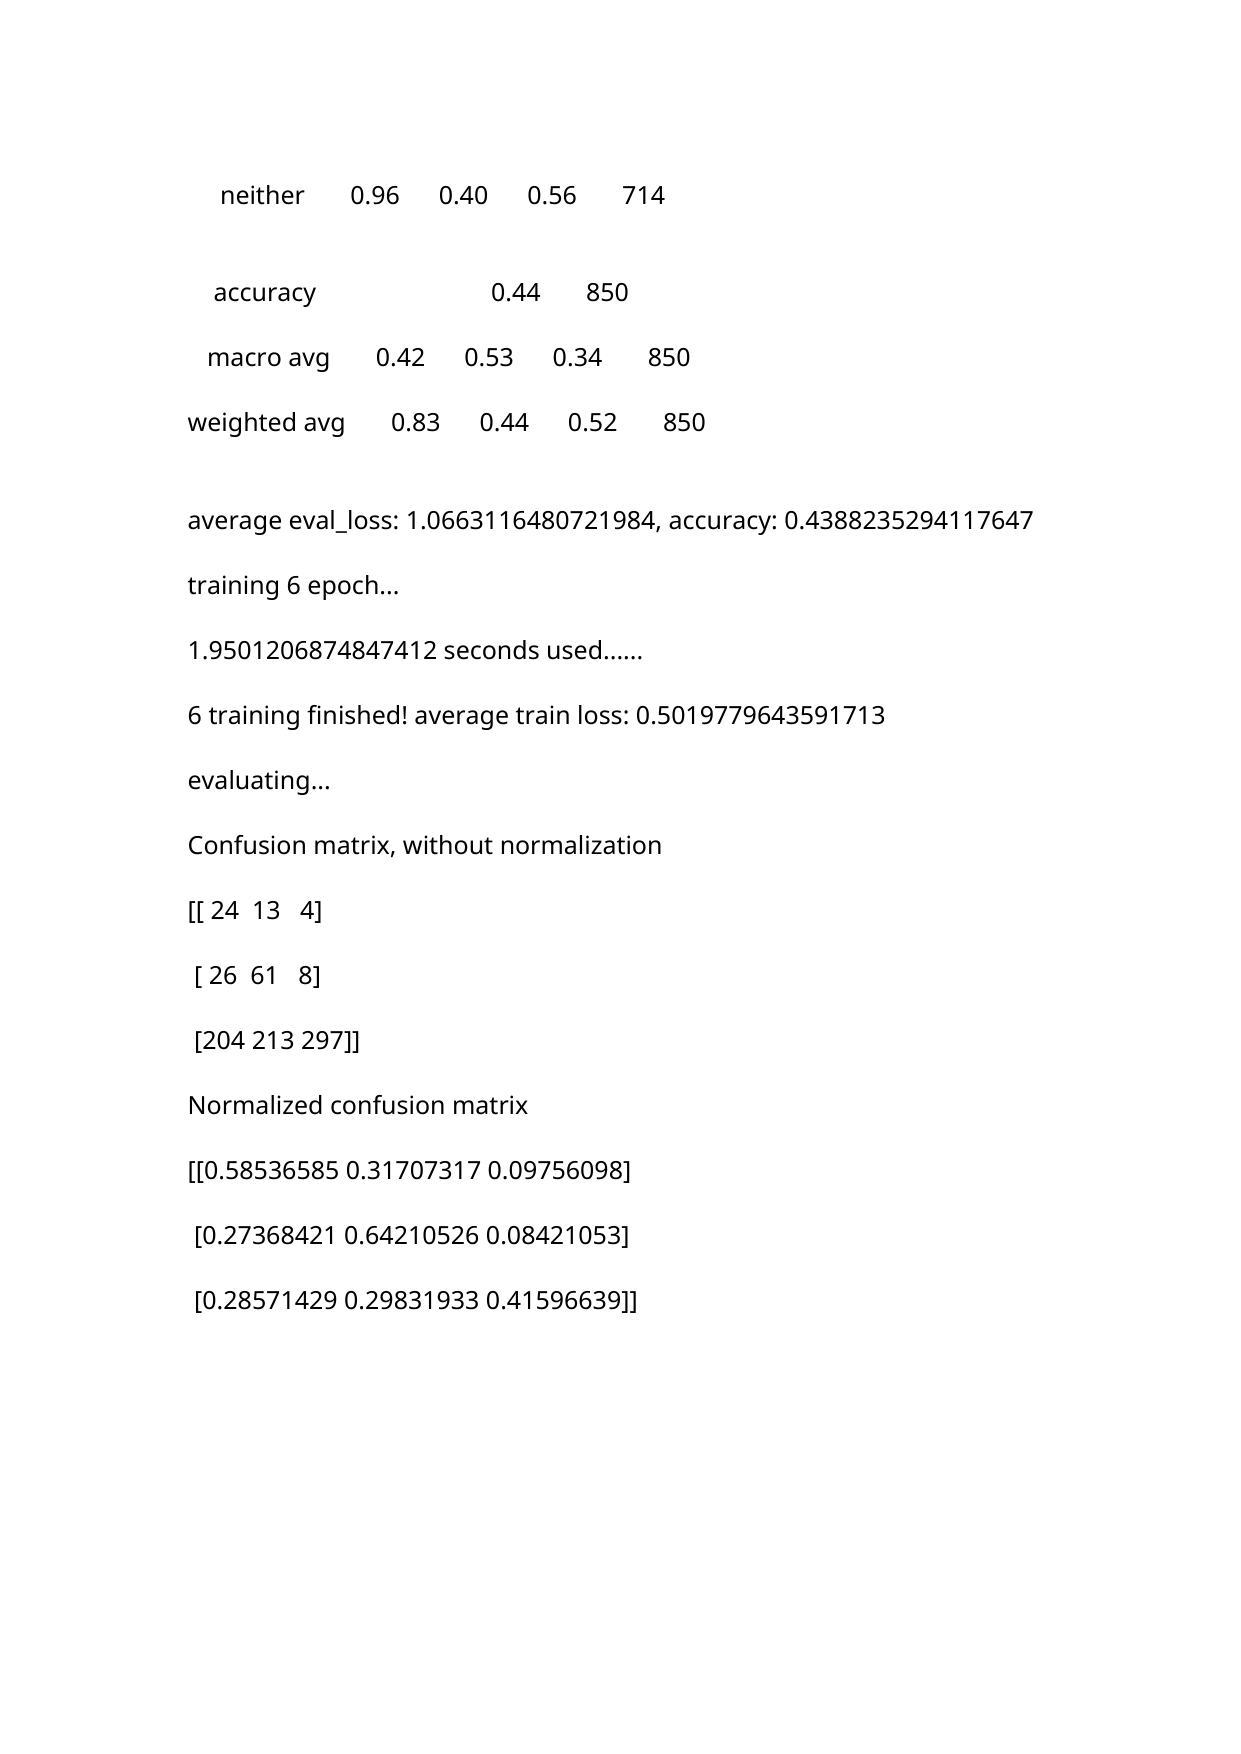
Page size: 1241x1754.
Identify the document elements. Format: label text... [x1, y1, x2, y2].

text neither 0.96 0.40 0.56 714 [187, 162, 1053, 227]
text macro avg 0.42 0.53 0.34 850 [187, 324, 1053, 389]
text 1.9501206874847412 seconds used...... [187, 617, 1053, 682]
text evaluating... [187, 747, 1053, 812]
text 6 training finished! average train loss: 0.5019779643591713 [187, 682, 1053, 747]
text weighted avg 0.83 0.44 0.52 850 [187, 389, 1053, 454]
text Confusion matrix, without normalization [187, 812, 1053, 877]
text [ 26 61 8] [187, 942, 1053, 1007]
text [[0.58536585 0.31707317 0.09756098] [187, 1137, 1053, 1202]
text average eval_loss: 1.0663116480721984, accuracy: 0.4388235294117647 [187, 487, 1053, 552]
text [0.27368421 0.64210526 0.08421053] [187, 1202, 1053, 1267]
text Normalized confusion matrix [187, 1072, 1053, 1137]
text [204 213 297]] [187, 1007, 1053, 1072]
text [[ 24 13 4] [187, 877, 1053, 942]
text accuracy 0.44 850 [187, 259, 1053, 324]
text training 6 epoch... [187, 552, 1053, 617]
text [0.28571429 0.29831933 0.41596639]] [187, 1267, 1053, 1332]
